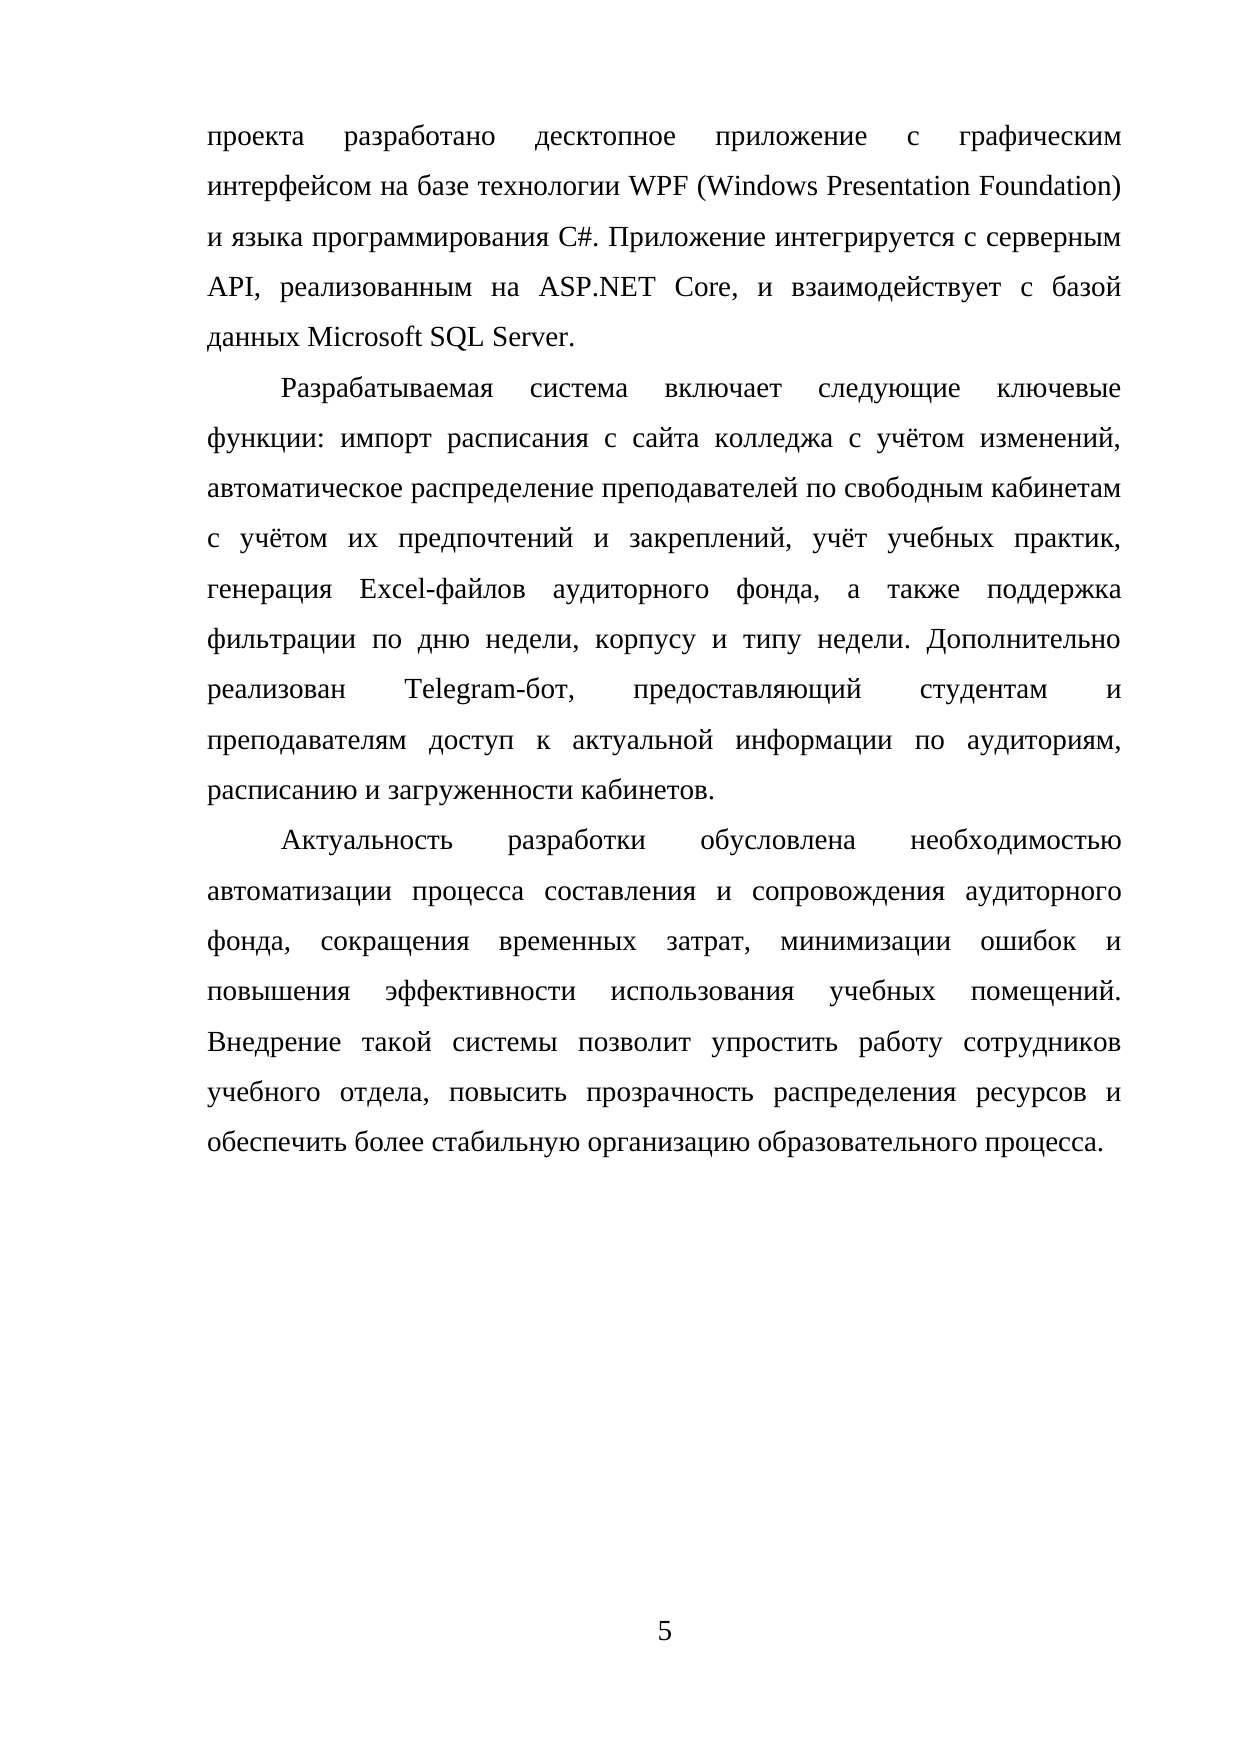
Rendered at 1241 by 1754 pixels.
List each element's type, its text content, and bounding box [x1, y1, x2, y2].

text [207, 118, 1122, 353]
text Разрабатываемая система включает следующие ключевые функции: импорт расписания с сайта колледжа с учётом изменений, автоматическое распределение преподавателей по свободным кабинетам с учётом их предпочтений и закреплений, учёт учебных практик, генерация Excel-файлов аудиторного фонда, а также поддержка фильтрации по дню недели, корпусу и типу недели. Дополнительно реализован Telegram-бот, предоставляющий студентам и преподавателям доступ к актуальной информации по аудиториям, расписанию и загруженности кабинетов. [207, 370, 1122, 806]
text Актуальность разработки обусловлена необходимостью автоматизации процесса составления и сопровождения аудиторного фонда, сокращения временных затрат, минимизации ошибок и повышения эффективности использования учебных помещений. Внедрение такой системы позволит упростить работу сотрудников учебного отдела, повысить прозрачность распределения ресурсов и обеспечить более стабильную организацию образовательного процесса. [207, 822, 1122, 1158]
